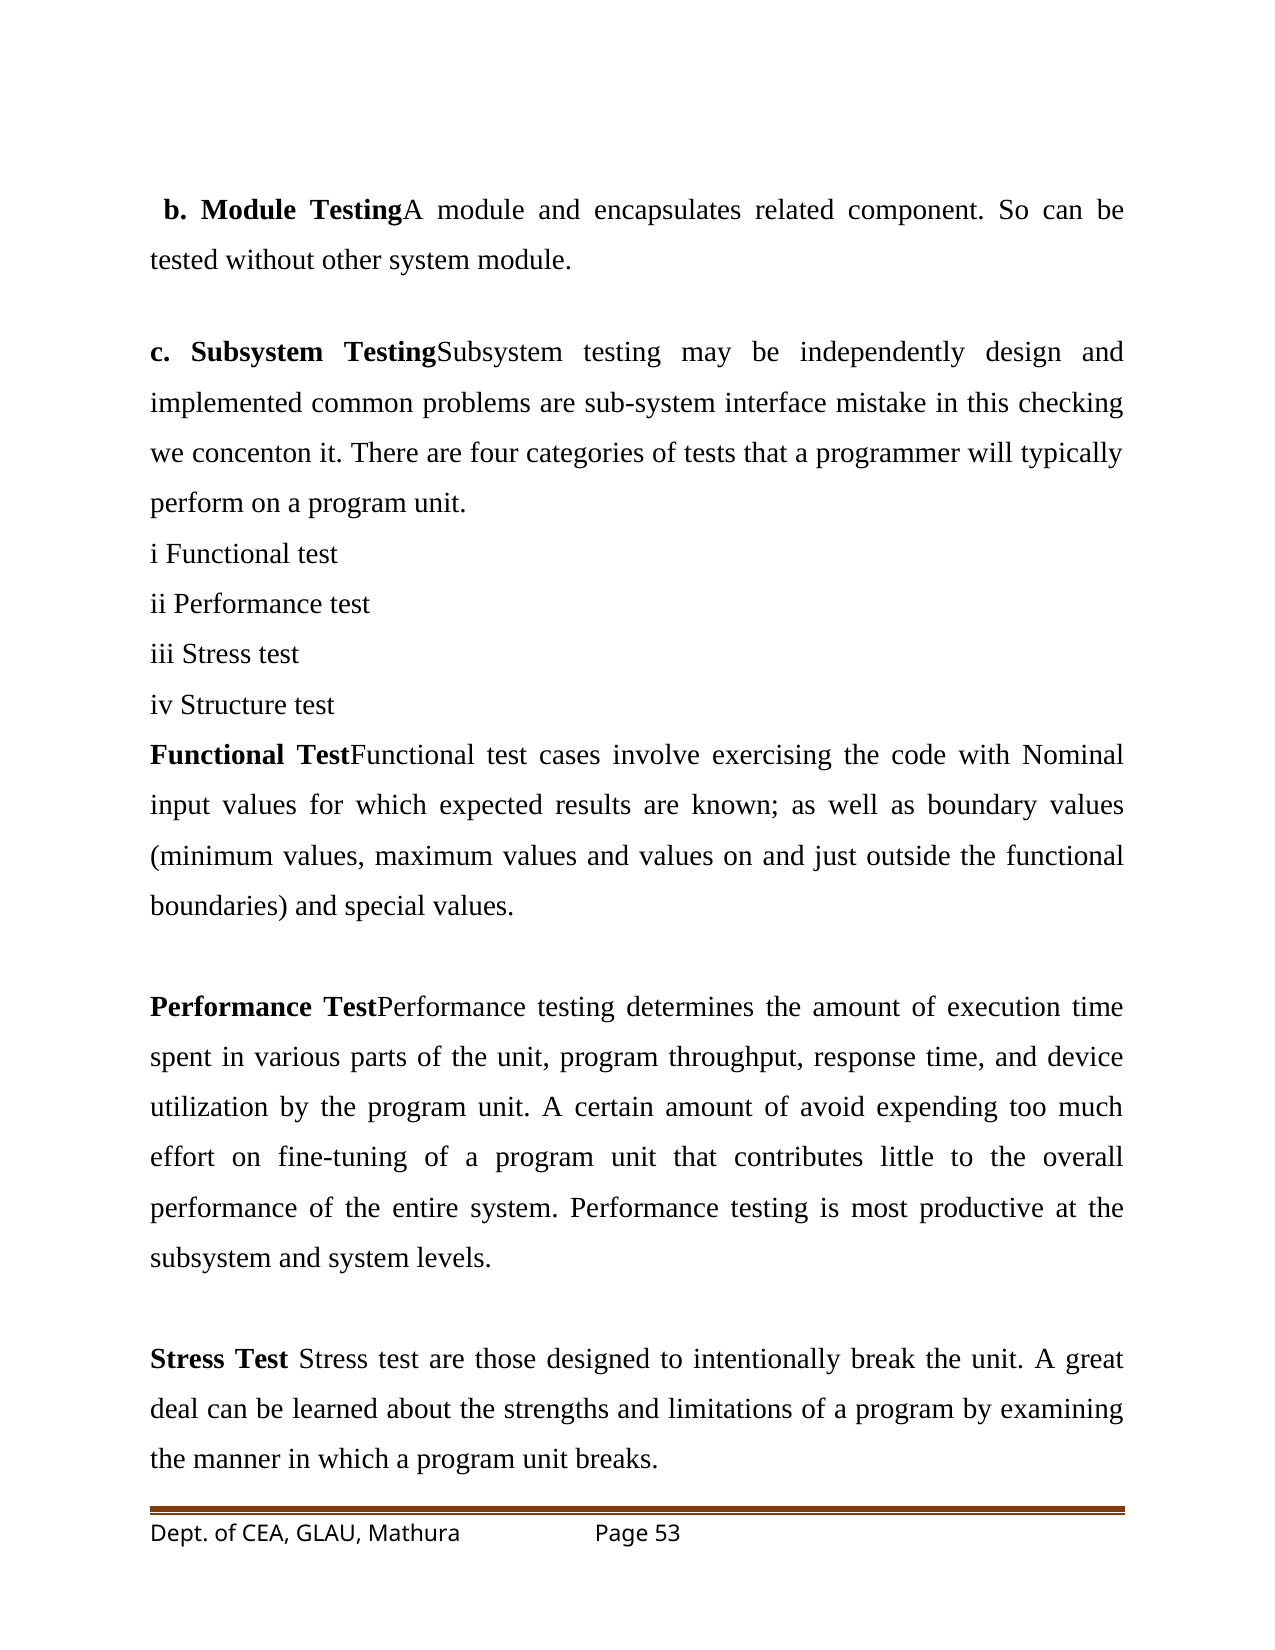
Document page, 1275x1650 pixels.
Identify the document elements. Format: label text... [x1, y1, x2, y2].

text ii Performance test [150, 586, 1125, 620]
text iii Stress test [150, 636, 1125, 670]
text Functional TestFunctional test cases involve exercising the code with Nominal input values for which expected results are known; as well as boundary values (minimum values, maximum values and values on and just outside the functional boundaries) and special values. [150, 737, 1125, 922]
text iv Structure test [150, 687, 1125, 720]
text i Functional test [150, 536, 1125, 569]
text b. Module TestingA module and encapsulates related component. So can be tested without other system module. [150, 192, 1125, 276]
text c. Subsystem TestingSubsystem testing may be independently design and implemented common problems are sub-system interface mistake in this checking we concenton it. There are four categories of tests that a programmer will typically perform on a program unit. [150, 334, 1125, 519]
text Stress Test Stress test are those designed to intentionally break the unit. A great deal can be learned about the strengths and limitations of a program by examining the manner in which a program unit breaks. [150, 1341, 1125, 1475]
text Performance TestPerformance testing determines the amount of execution time spent in various parts of the unit, program throughput, response time, and device utilization by the program unit. A certain amount of avoid expending too much effort on fine-tuning of a program unit that contributes little to the overall performance of the entire system. Performance testing is most productive at the subsystem and system levels. [150, 989, 1125, 1274]
